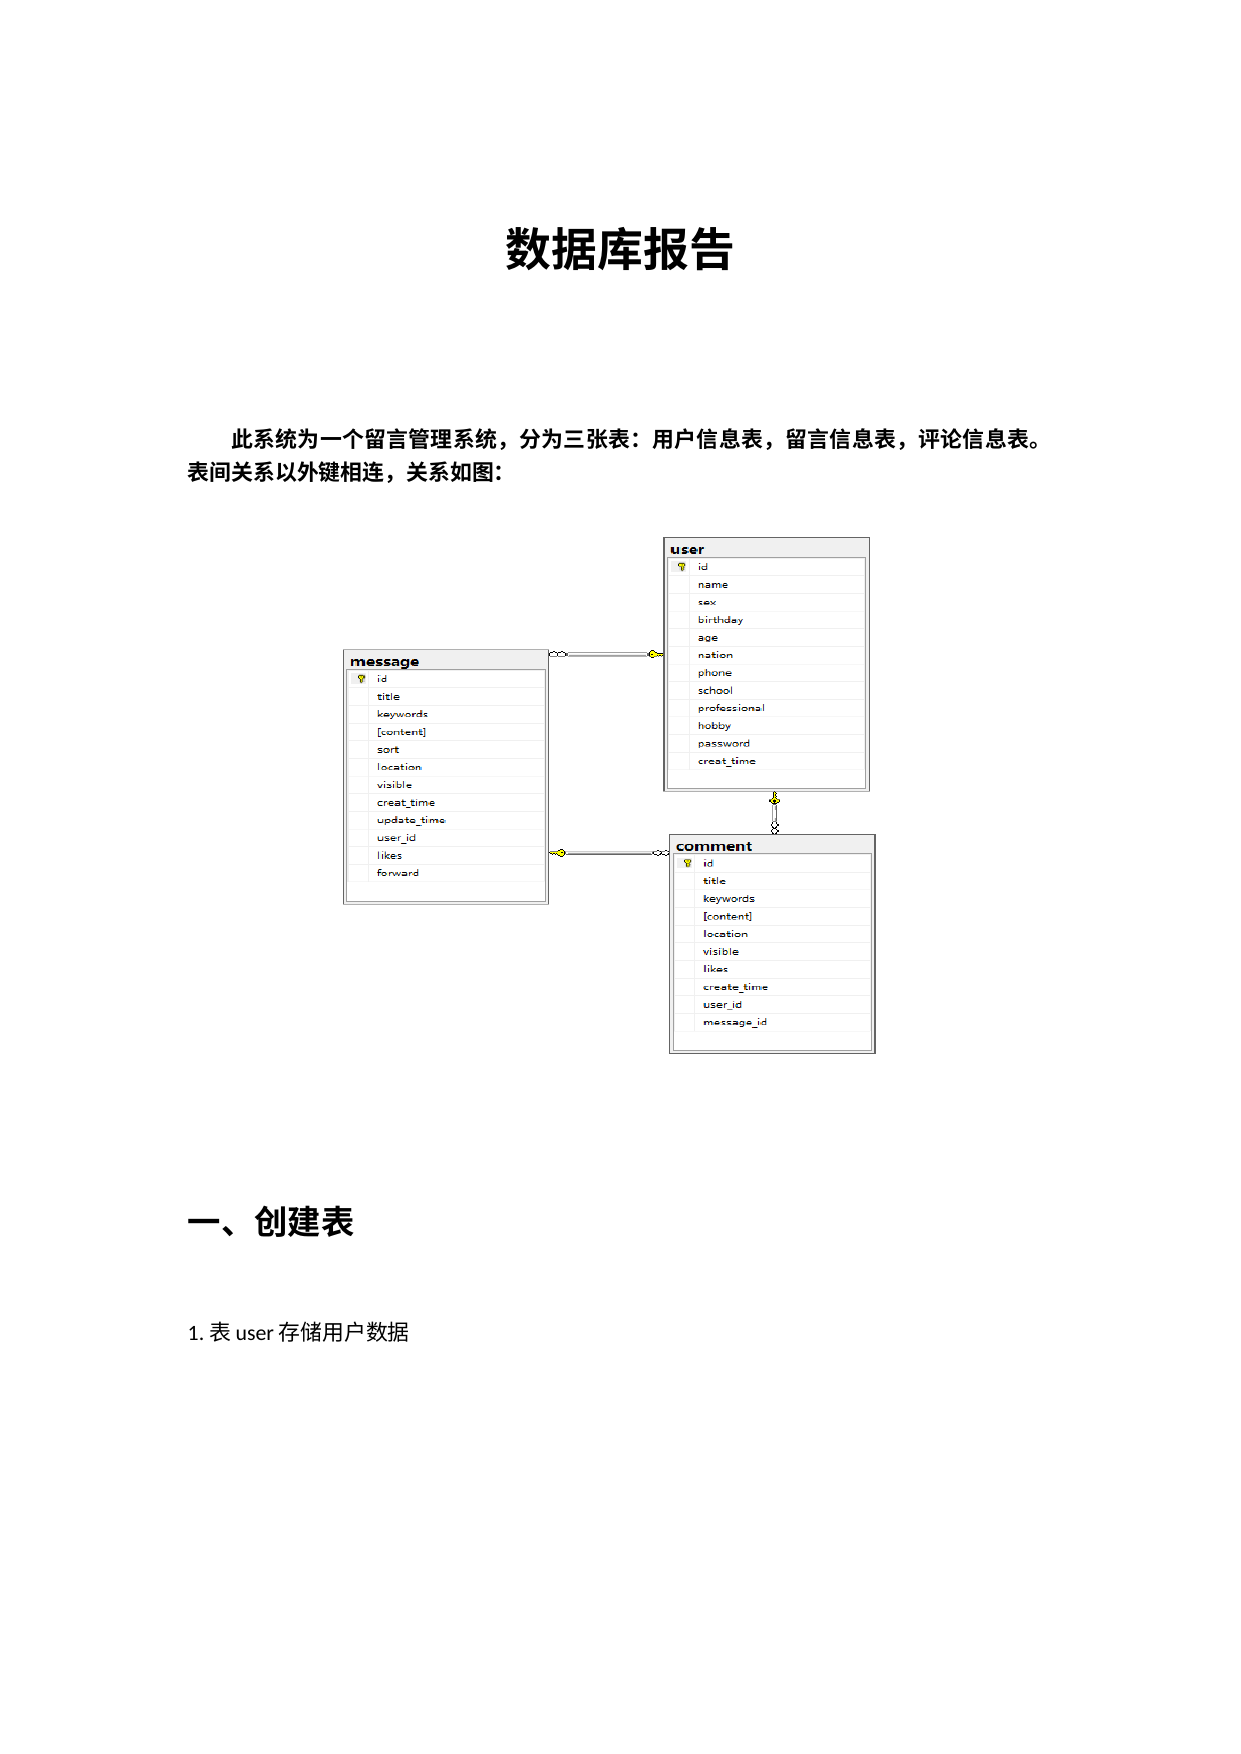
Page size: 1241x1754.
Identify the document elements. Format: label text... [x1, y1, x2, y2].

picture [325, 522, 916, 1062]
text 此系统为一个留言管理系统，分为三张表：用户信息表，留言信息表，评论信息表。表间关系以外键相连，关系如图： [187, 422, 1053, 487]
subtitle 数据库报告 [187, 197, 1053, 295]
subtitle 创建表 [187, 1188, 1053, 1253]
list 表user存储用户数据 [187, 1314, 1053, 1347]
